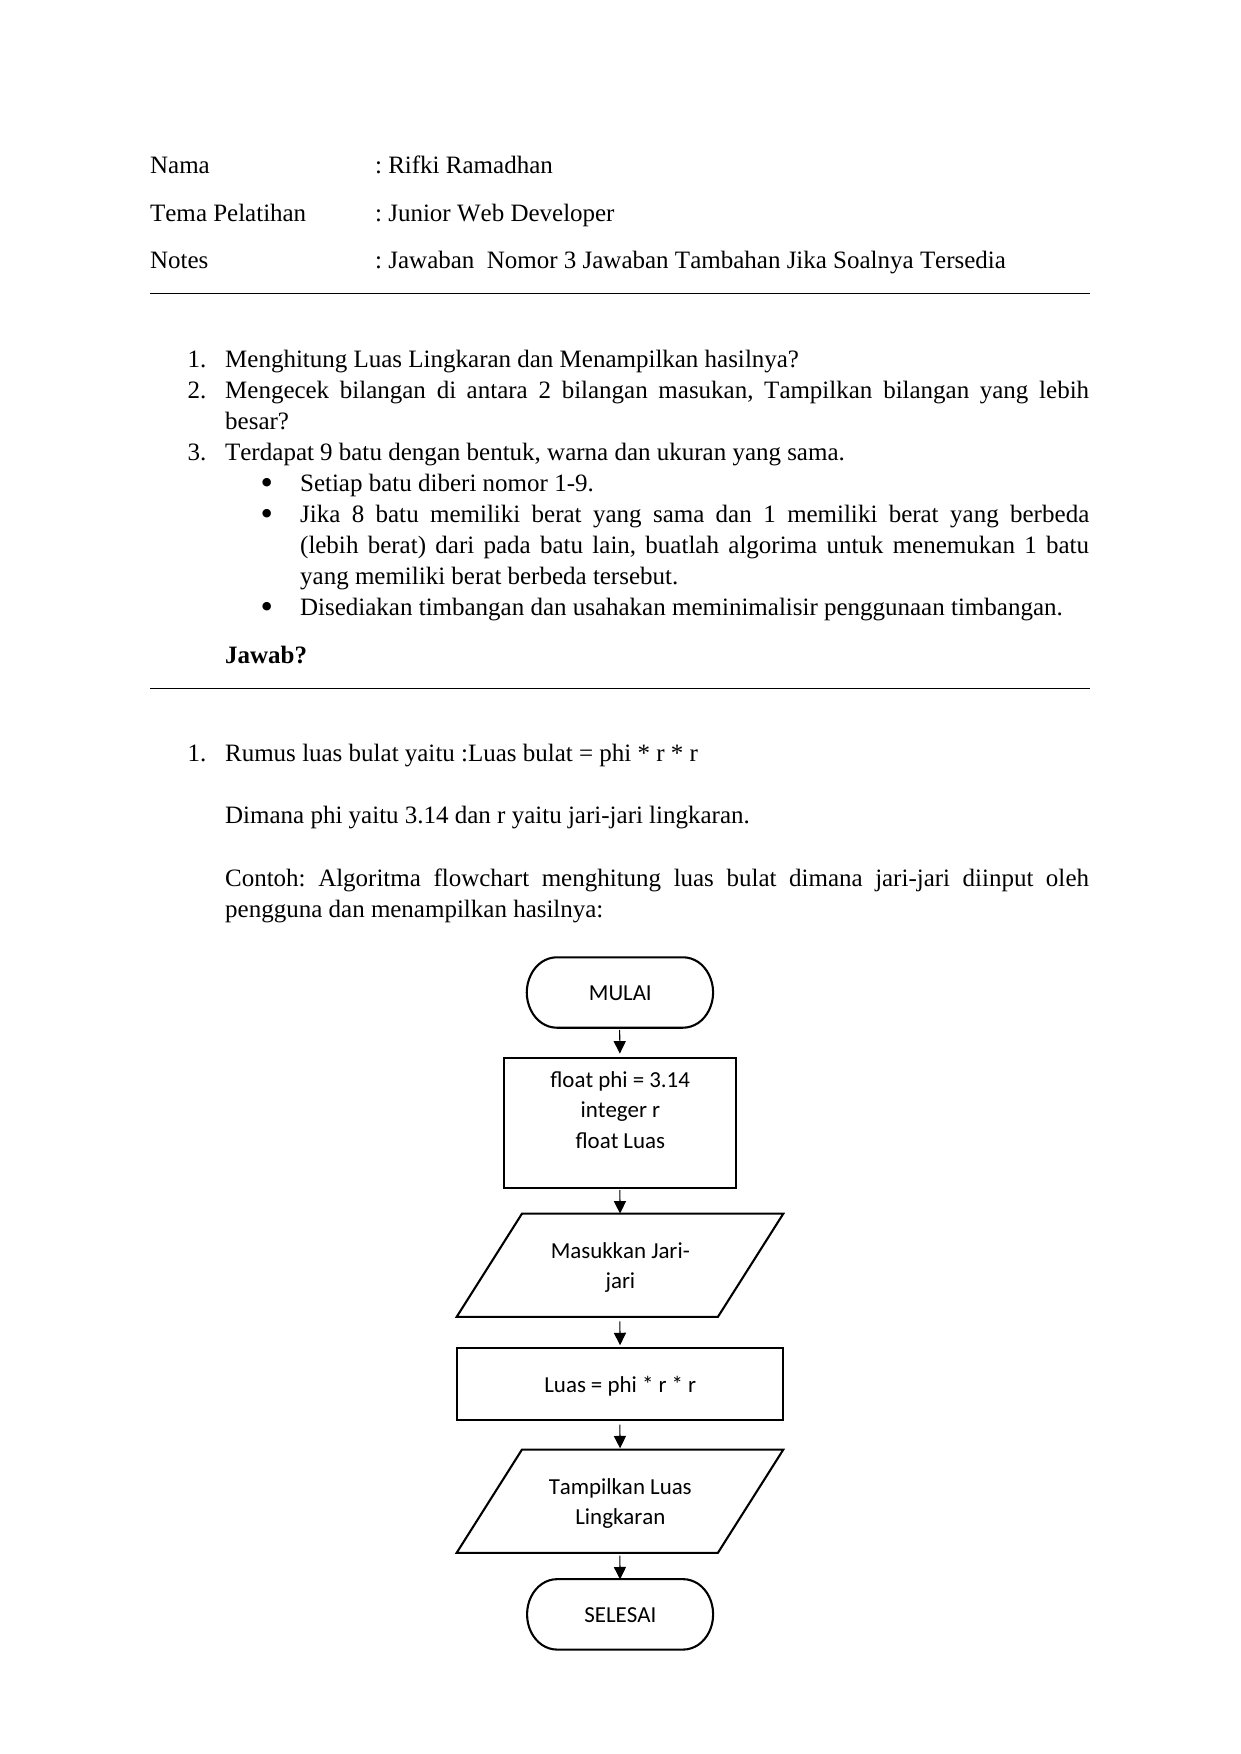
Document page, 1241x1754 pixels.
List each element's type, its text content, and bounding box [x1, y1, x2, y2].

text Nama : Rifki Ramadhan [150, 150, 1090, 179]
list Dimana phi yaitu 3.14 dan r yaitu jari-jari lingkaran. [225, 801, 1090, 829]
list Jika 8 batu memiliki berat yang sama dan 1 memiliki berat yang berbeda (lebih berat) dari pada batu lain, buatlah algorima untuk menemukan 1 batu yang memiliki berat berbeda tersebut. [262, 499, 1090, 590]
list Terdapat 9 batu dengan bentuk, warna dan ukuran yang sama. [187, 437, 1090, 466]
text Tema Pelatihan : Junior Web Developer [150, 198, 1090, 226]
list Disediakan timbangan dan usahakan meminimalisir penggunaan timbangan. [262, 592, 1090, 621]
text Notes : Jawaban Nomor 3 Jawaban Tambahan Jika Soalnya Tersedia [150, 245, 1090, 274]
list Menghitung Luas Lingkaran dan Menampilkan hasilnya? [187, 344, 1090, 373]
list Rumus luas bulat yaitu :Luas bulat = phi * r * r [187, 738, 1090, 767]
list Contoh: Algoritma flowchart menghitung luas bulat dimana jari-jari diinput oleh pengguna dan menampilkan hasilnya: [225, 863, 1090, 922]
list Setiap batu diberi nomor 1-9. [262, 468, 1090, 497]
text Jawab? [225, 640, 1090, 669]
list Mengecek bilangan di antara 2 bilangan masukan, Tampilkan bilangan yang lebih besar? [187, 375, 1090, 435]
